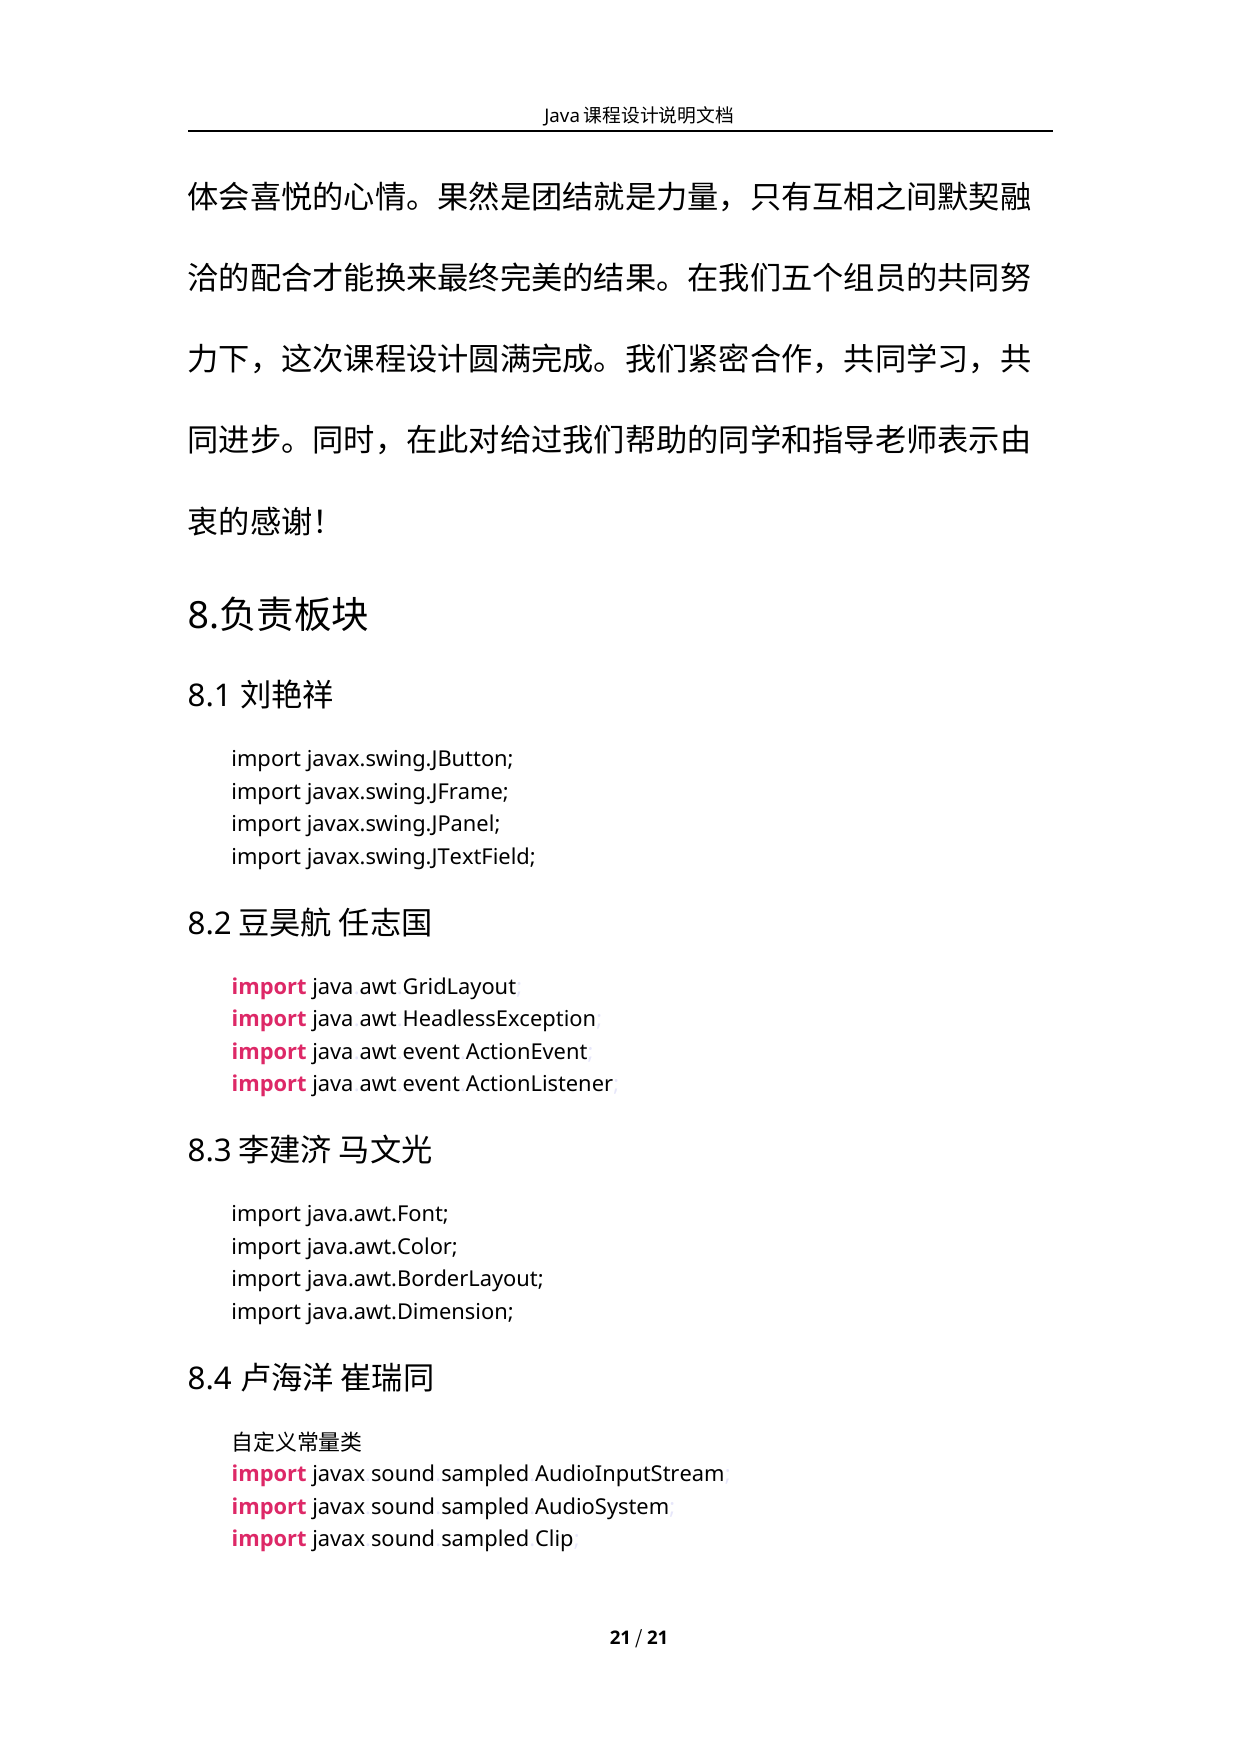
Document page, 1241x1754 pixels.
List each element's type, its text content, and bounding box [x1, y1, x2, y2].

subtitle 8.1 刘艳祥 [187, 661, 1053, 726]
text import java.awt.Font; [187, 1197, 1053, 1229]
text 自定义常量类 [187, 1424, 1053, 1457]
text import java.awt.GridLayout; [187, 969, 1053, 1002]
text import java.awt.BorderLayout; [187, 1262, 1053, 1294]
subtitle 8.2豆昊航 任志国 [187, 888, 1053, 953]
subtitle 8.负责板块 [187, 579, 1053, 644]
subtitle 8.4 卢海洋 崔瑞同 [187, 1343, 1053, 1408]
text import javax.swing.JTextField; [187, 839, 1053, 872]
text import java.awt.Color; [187, 1229, 1053, 1262]
text import javax.sound.sampled.AudioInputStream; [187, 1457, 1053, 1489]
text import java.awt.event.ActionEvent; [187, 1034, 1053, 1067]
text import javax.sound.sampled.AudioSystem; [187, 1489, 1053, 1522]
text import javax.swing.JPanel; [187, 807, 1053, 839]
text import javax.swing.JButton; [187, 742, 1053, 774]
text import java.awt.event.ActionListener; [187, 1067, 1053, 1099]
subtitle 8.3李建济 马文光 [187, 1116, 1053, 1181]
text import javax.swing.JFrame; [187, 774, 1053, 807]
text import java.awt.Dimension; [187, 1294, 1053, 1327]
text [187, 162, 1053, 552]
text import java.awt.HeadlessException; [187, 1002, 1053, 1034]
text import javax.sound.sampled.Clip; [187, 1522, 1053, 1554]
